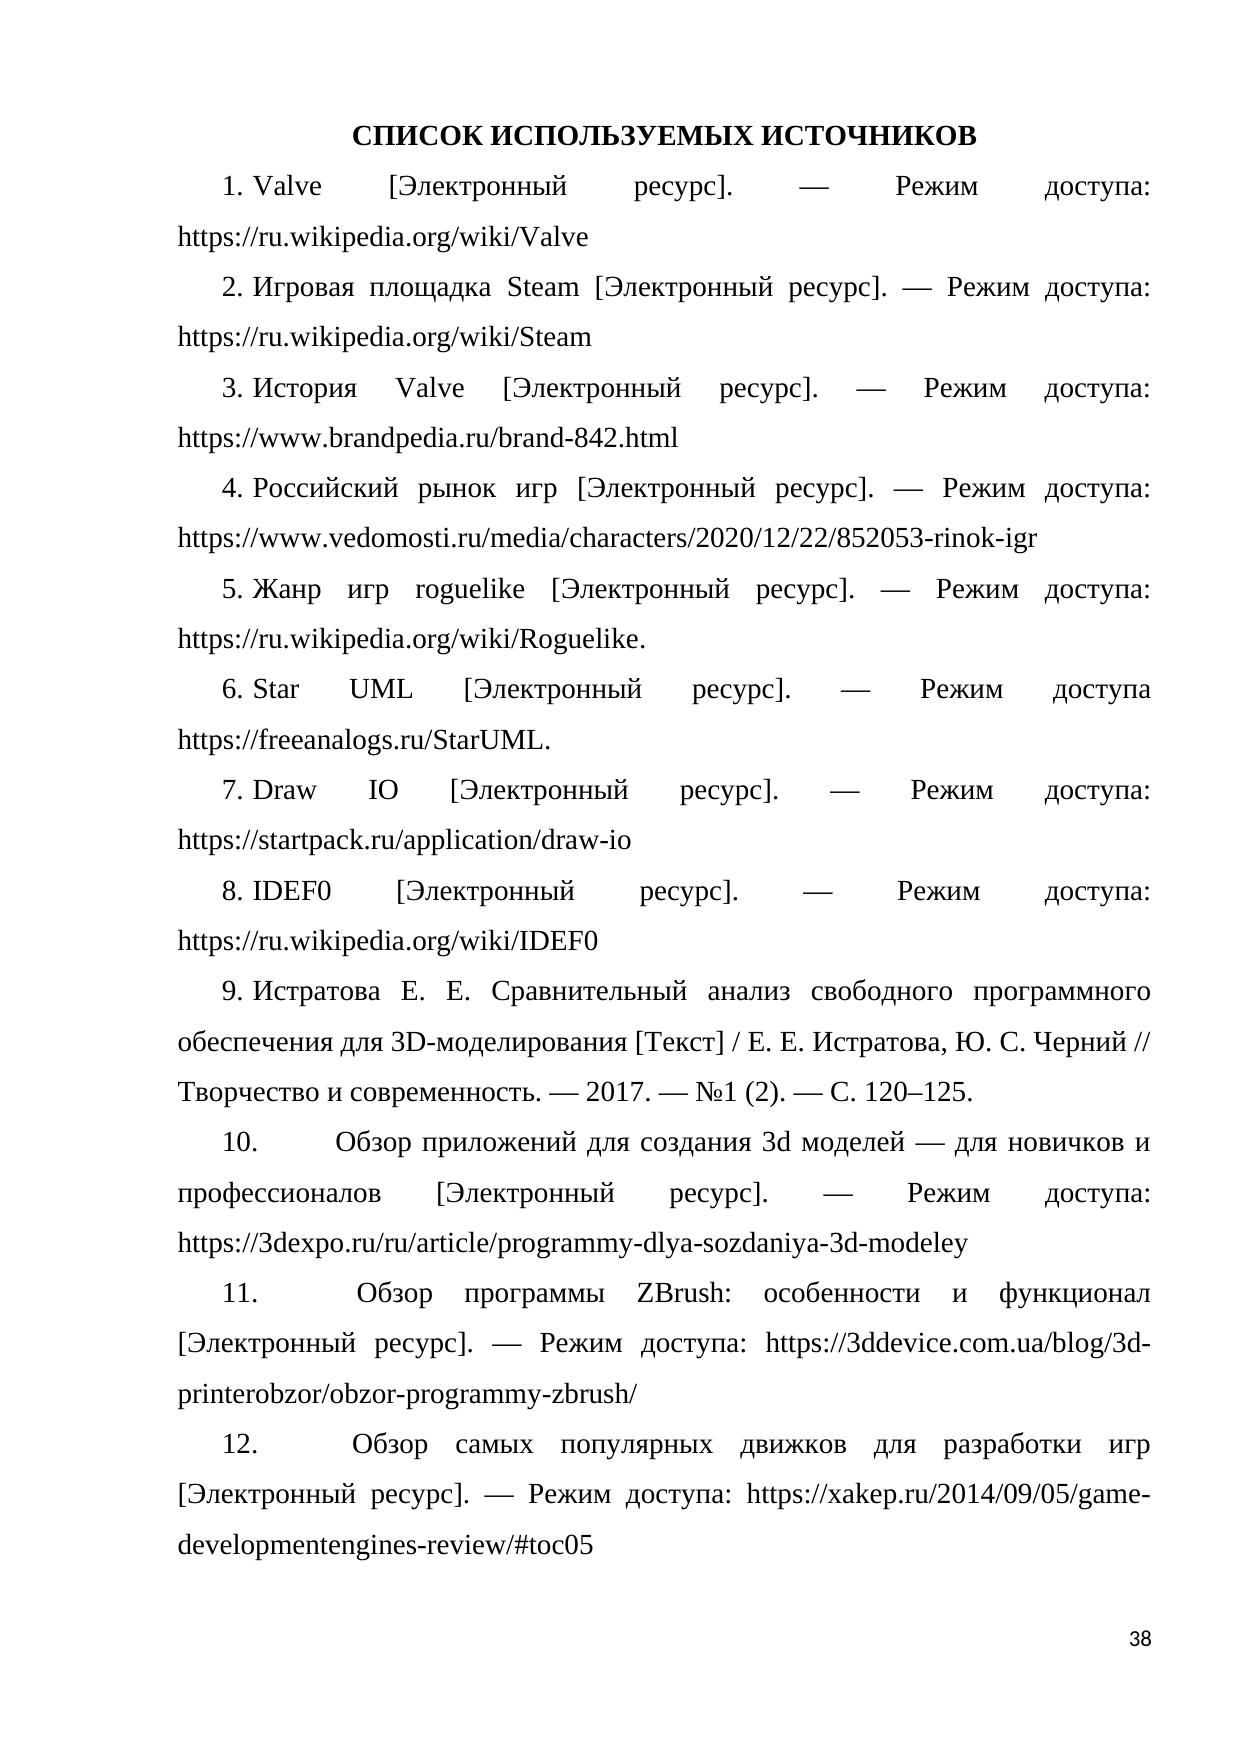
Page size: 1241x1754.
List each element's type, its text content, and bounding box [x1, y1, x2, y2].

list Обзор приложений для создания 3d моделей — для новичков и профессионалов [Электронный ресурс]. — Режим доступа: https://3dexpo.ru/ru/article/programmy-dlya-sozdaniya-3d-modeley [177, 1124, 1152, 1258]
list История Valve [Электронный ресурс]. — Режим доступа: https://www.brandpedia.ru/brand-842.html [177, 370, 1152, 453]
list Истратова Е. Е. Сравнительный анализ свободного программного обеспечения для 3D-моделирования [Текст] / Е. Е. Истратова, Ю. С. Черний // Творчество и современность. — 2017. — №1 (2). — С. 120–125. [177, 973, 1152, 1108]
list Обзор программы ZBrush: особенности и функционал [Электронный ресурс]. — Режим доступа: https://3ddevice.com.ua/blog/3d-printerobzor/obzor-programmy-zbrush/ [177, 1275, 1152, 1409]
list Жанр игр roguelike [Электронный ресурс]. — Режим доступа: https://ru.wikipedia.org/wiki/Roguelike. [177, 571, 1152, 655]
list Игровая площадка Steam [Электронный ресурс]. — Режим доступа: https://ru.wikipedia.org/wiki/Steam [177, 269, 1152, 353]
list Star UML [Электронный ресурс]. — Режим доступа https://freeanalogs.ru/StarUML. [177, 672, 1152, 755]
list Valve [Электронный ресурс]. — Режим доступа: https://ru.wikipedia.org/wiki/Valve [177, 168, 1152, 252]
list Обзор самых популярных движков для разработки игр [Электронный ресурс]. — Режим доступа: https://xakep.ru/2014/09/05/game-developmentengines-review/#toc05 [177, 1426, 1152, 1560]
list Draw IO [Электронный ресурс]. — Режим доступа: https://startpack.ru/application/draw-io [177, 772, 1152, 856]
list IDEF0 [Электронный ресурс]. — Режим доступа: https://ru.wikipedia.org/wiki/IDEF0 [177, 873, 1152, 957]
subtitle СПИСОК ИСПОЛЬЗУЕМЫХ ИСТОЧНИКОВ [177, 118, 1152, 152]
list Российский рынок игр [Электронный ресурс]. — Режим доступа: https://www.vedomosti.ru/media/characters/2020/12/22/852053-rinok-igr [177, 470, 1152, 554]
